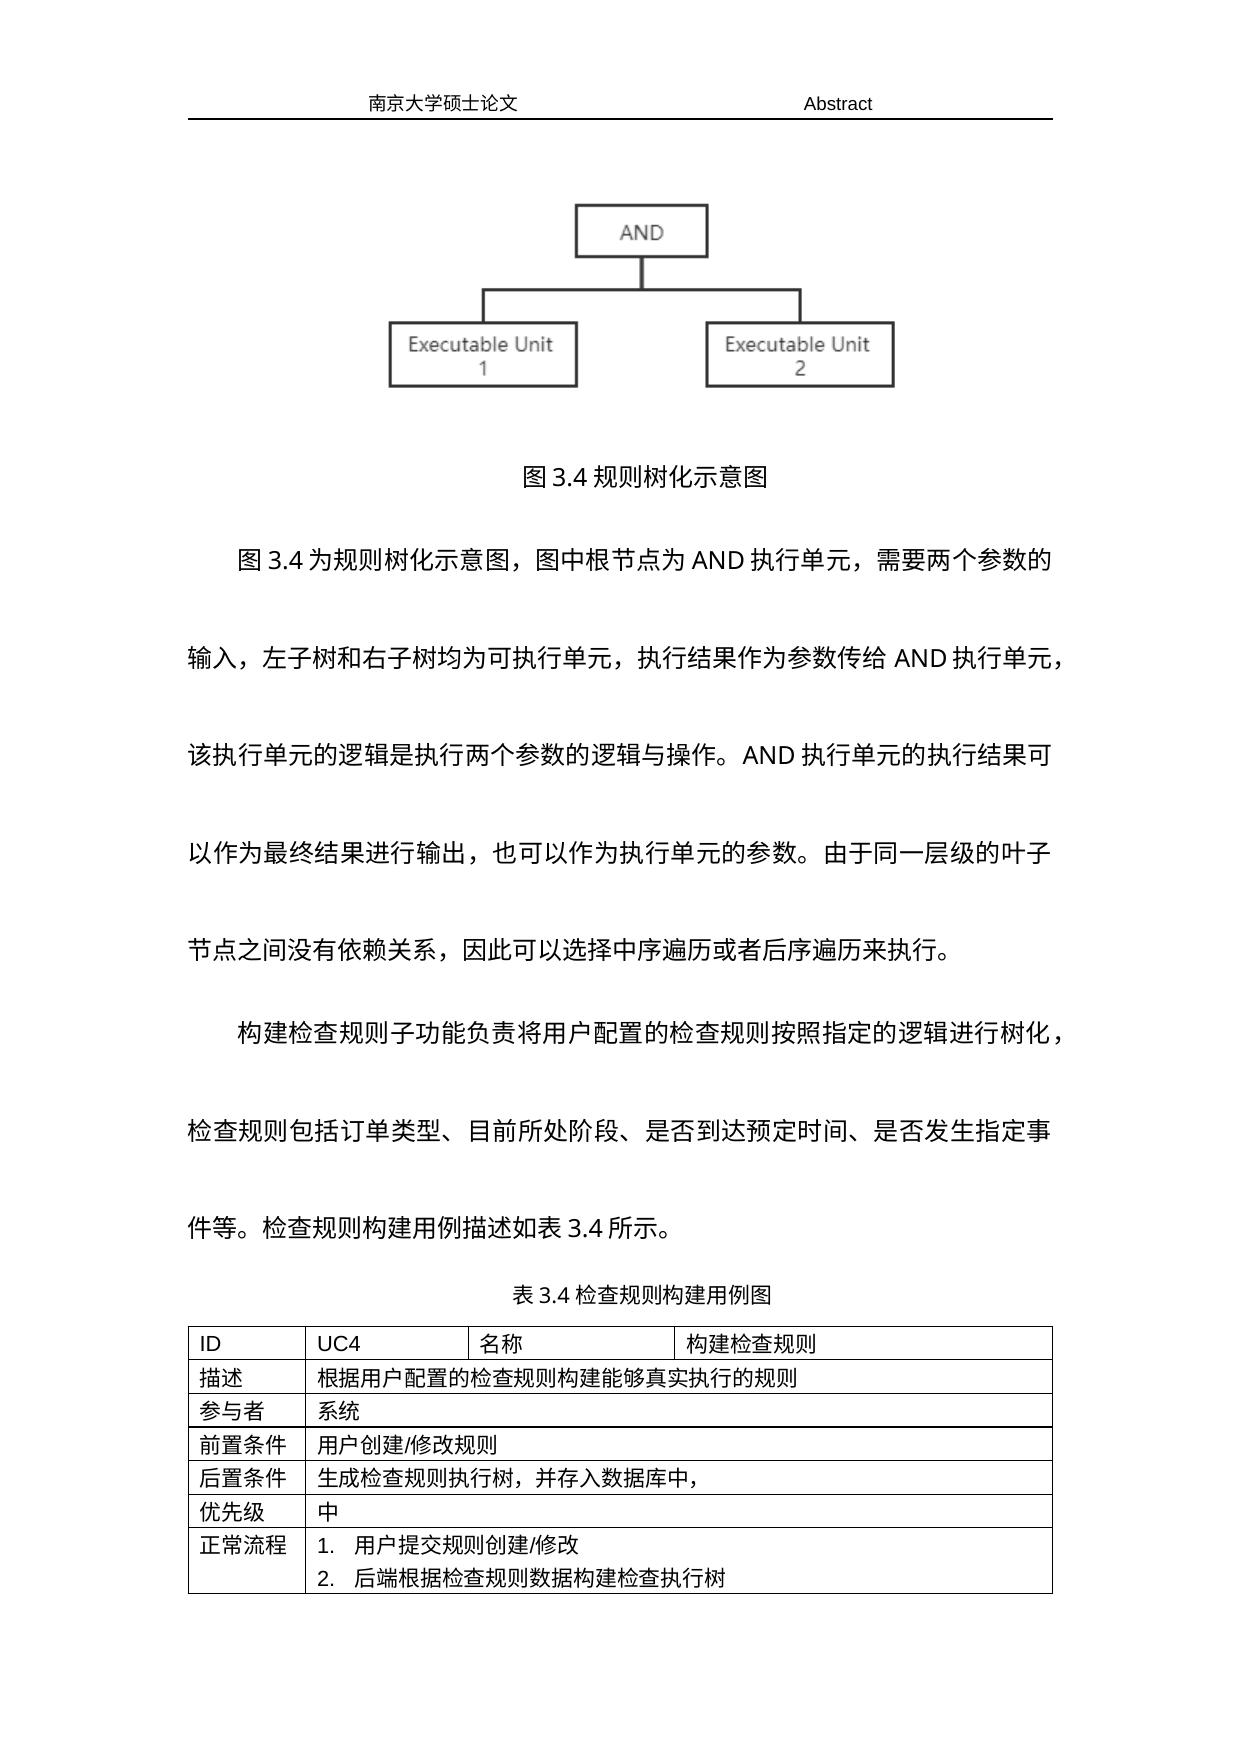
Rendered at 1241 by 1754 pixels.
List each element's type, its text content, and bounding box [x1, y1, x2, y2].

table_header UC4 [306, 1327, 468, 1359]
text 表 3.4 检查规则构建用例图 [187, 1277, 1053, 1310]
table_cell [306, 1528, 1052, 1593]
table_cell 根据用户配置的检查规则构建能够真实执行的规则 [306, 1360, 1052, 1393]
table_cell 中 [306, 1495, 1052, 1527]
table_cell 用户创建/修改规则 [306, 1428, 1052, 1460]
table_cell 参与者 [189, 1394, 305, 1426]
table_cell 系统 [306, 1394, 1052, 1426]
table_cell 正常流程 [189, 1528, 305, 1593]
text 构建检查规则子功能负责将用户配置的检查规则按照指定的逻辑进行树化，检查规则包括订单类型、目前所处阶段、是否到达预定时间、是否发生指定事件等。检查规则构建用例描述如表3.4所示。 [187, 999, 1053, 1259]
table_header ID [189, 1327, 305, 1359]
table_cell 描述 [189, 1360, 305, 1393]
text 图3.4为规则树化示意图，图中根节点为AND执行单元，需要两个参数的输入，左子树和右子树均为可执行单元，执行结果作为参数传给AND执行单元，该执行单元的逻辑是执行两个参数的逻辑与操作。AND执行单元的执行结果可以作为最终结果进行输出，也可以作为执行单元的参数。由于同一层级的叶子节点之间没有依赖关系，因此可以选择中序遍历或者后序遍历来执行。 [187, 526, 1053, 981]
table_cell 后置条件 [189, 1461, 305, 1493]
table_cell 优先级 [189, 1495, 305, 1527]
text 图3.4 规则树化示意图 [187, 443, 1053, 508]
table_cell 生成检查规则执行树，并存入数据库中， [306, 1461, 1052, 1493]
table_header 构建检查规则 [675, 1327, 1052, 1359]
picture [353, 168, 931, 424]
table_header 名称 [469, 1327, 674, 1359]
table_cell 前置条件 [189, 1428, 305, 1460]
